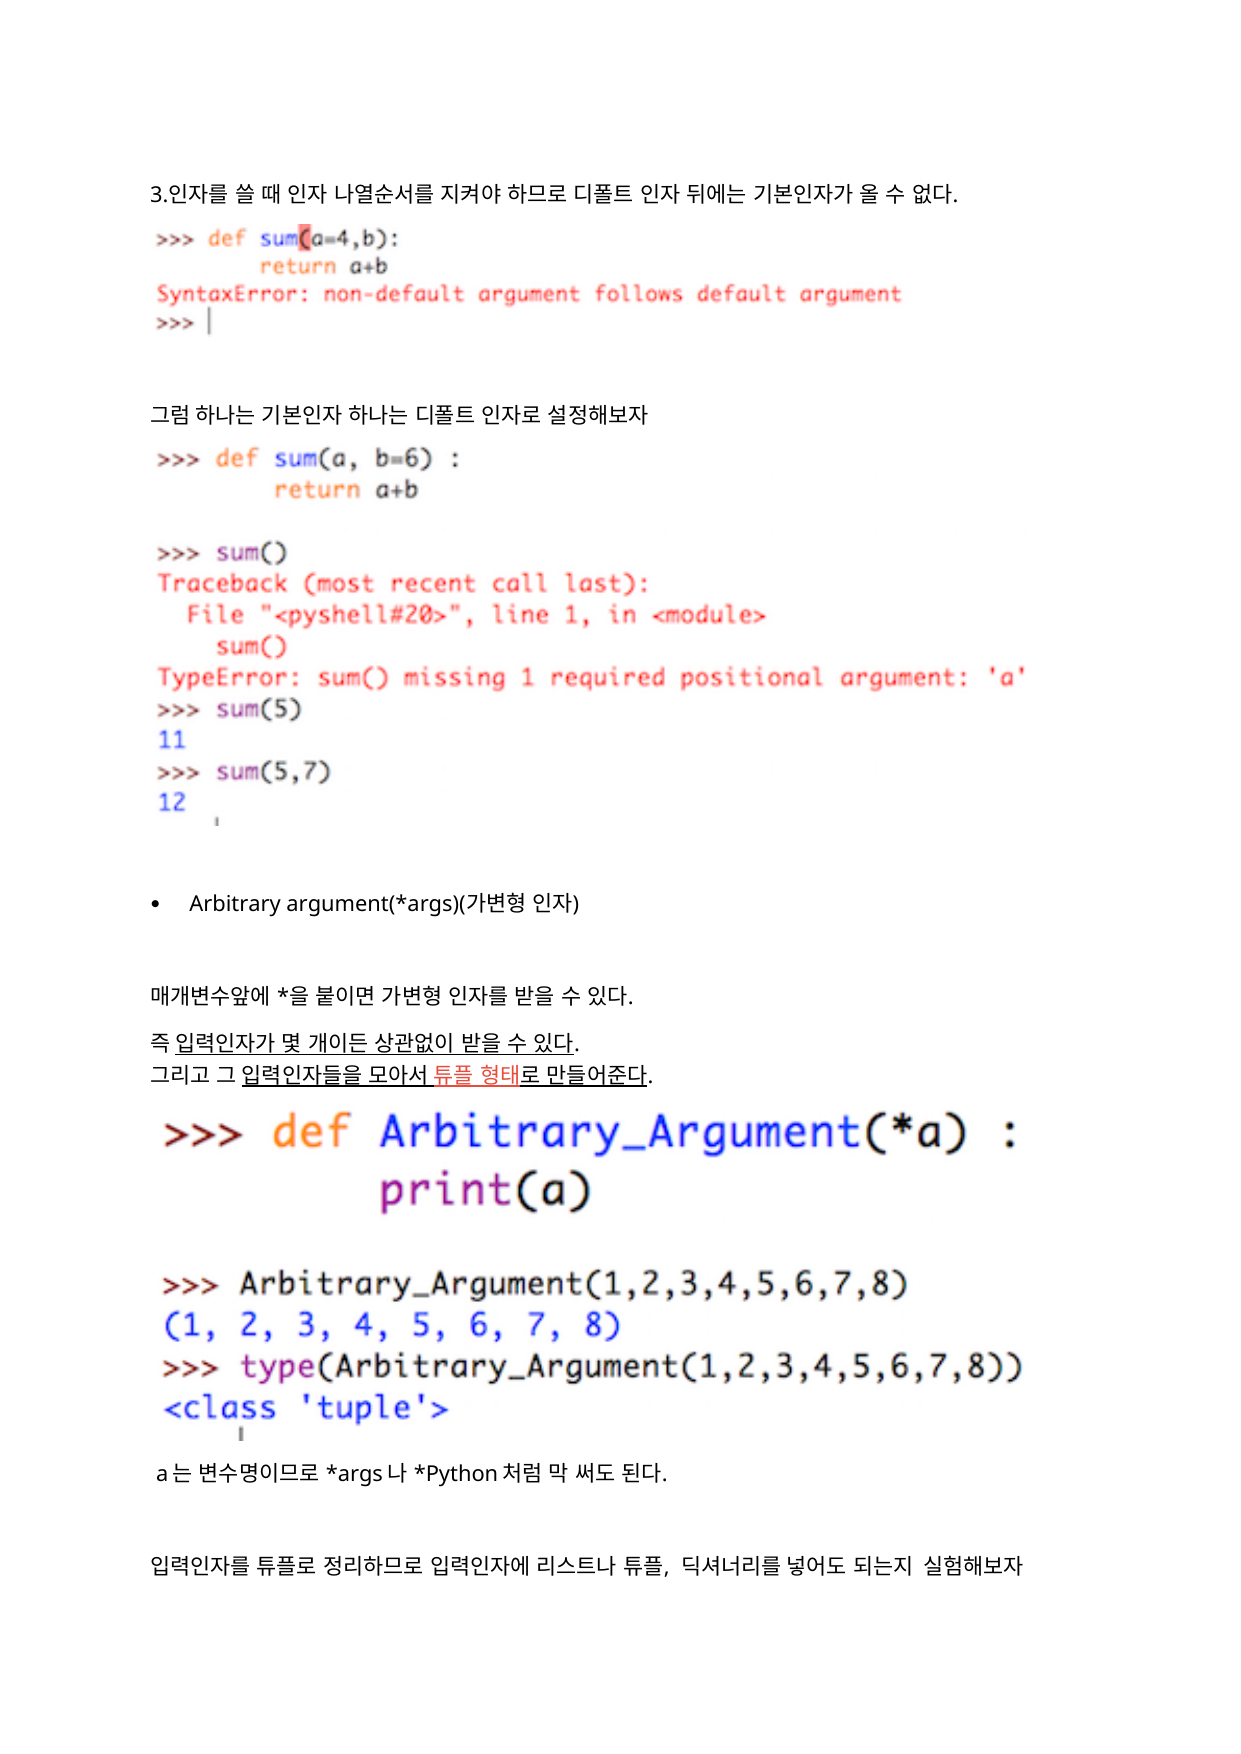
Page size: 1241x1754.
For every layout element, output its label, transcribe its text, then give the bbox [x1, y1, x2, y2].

text 3.인자를 쓸 때 인자 나열순서를 지켜야 하므로 디폴트 인자 뒤에는 기본인자가 올 수 없다. [150, 177, 1090, 209]
picture [150, 445, 1036, 826]
picture [150, 1105, 1036, 1248]
list Arbitrary argument(*args)(가변형 인자) [152, 886, 1090, 918]
text 그럼 하나는 기본인자 하나는 디폴트 인자로 설정해보자 [150, 398, 1090, 429]
text 즉 입력인자가 몇 개이든 상관없이 받을 수 있다. [150, 1026, 1090, 1058]
text 매개변수앞에 *을 붙이면 가변형 인자를 받을 수 있다. [150, 979, 1090, 1011]
text a는 변수명이므로 *args나 *Python처럼 막 써도 된다. [150, 1456, 1090, 1488]
text 그리고 그 입력인자들을 모아서 튜플 형태로 만들어준다. [150, 1058, 1090, 1090]
picture [150, 224, 919, 337]
picture [150, 1262, 1036, 1441]
text 입력인자를 튜플로 정리하므로 입력인자에 리스트나 튜플, 딕셔너리를 넣어도 되는지 실험해보자 [150, 1549, 1090, 1581]
